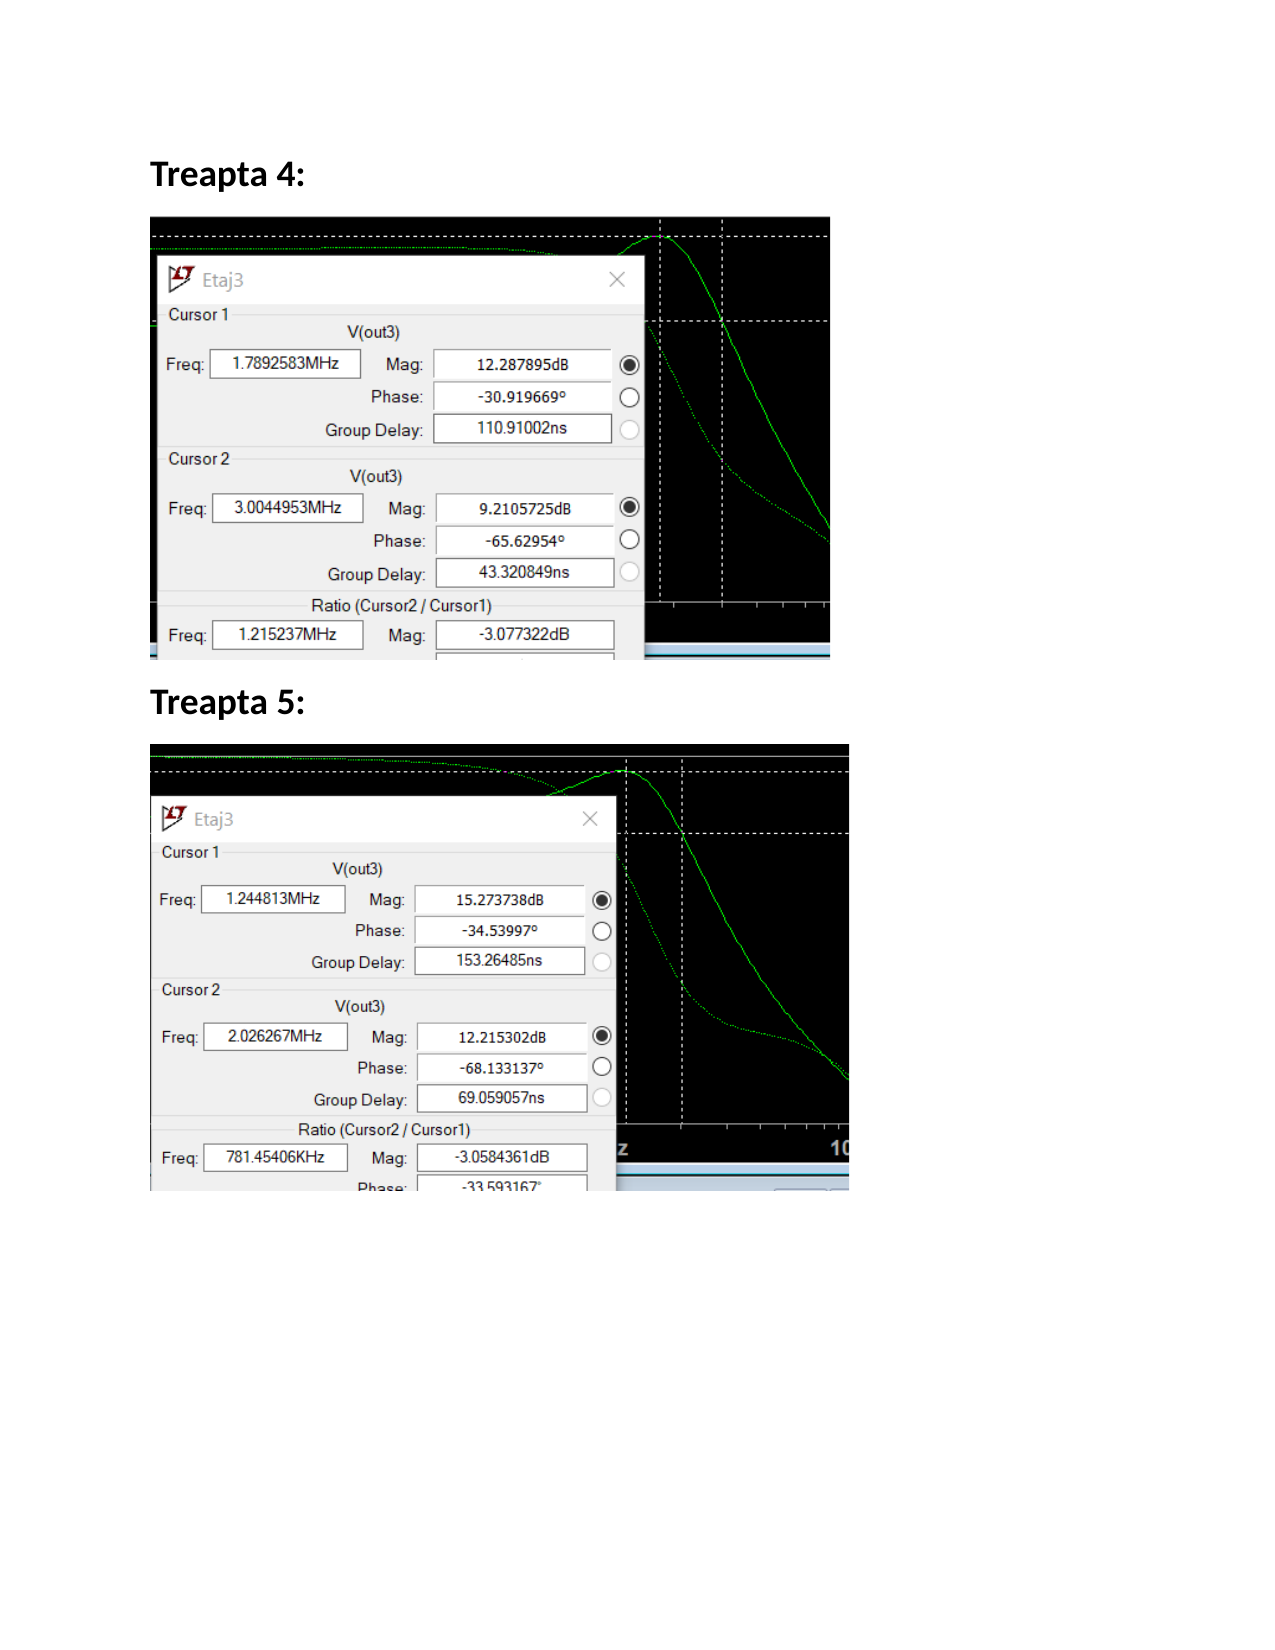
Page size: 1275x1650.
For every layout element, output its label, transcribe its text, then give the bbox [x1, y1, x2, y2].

picture [150, 216, 830, 660]
text Treapta 5: [150, 678, 1125, 724]
text Treapta 4: [150, 150, 1125, 196]
picture [150, 744, 850, 1191]
